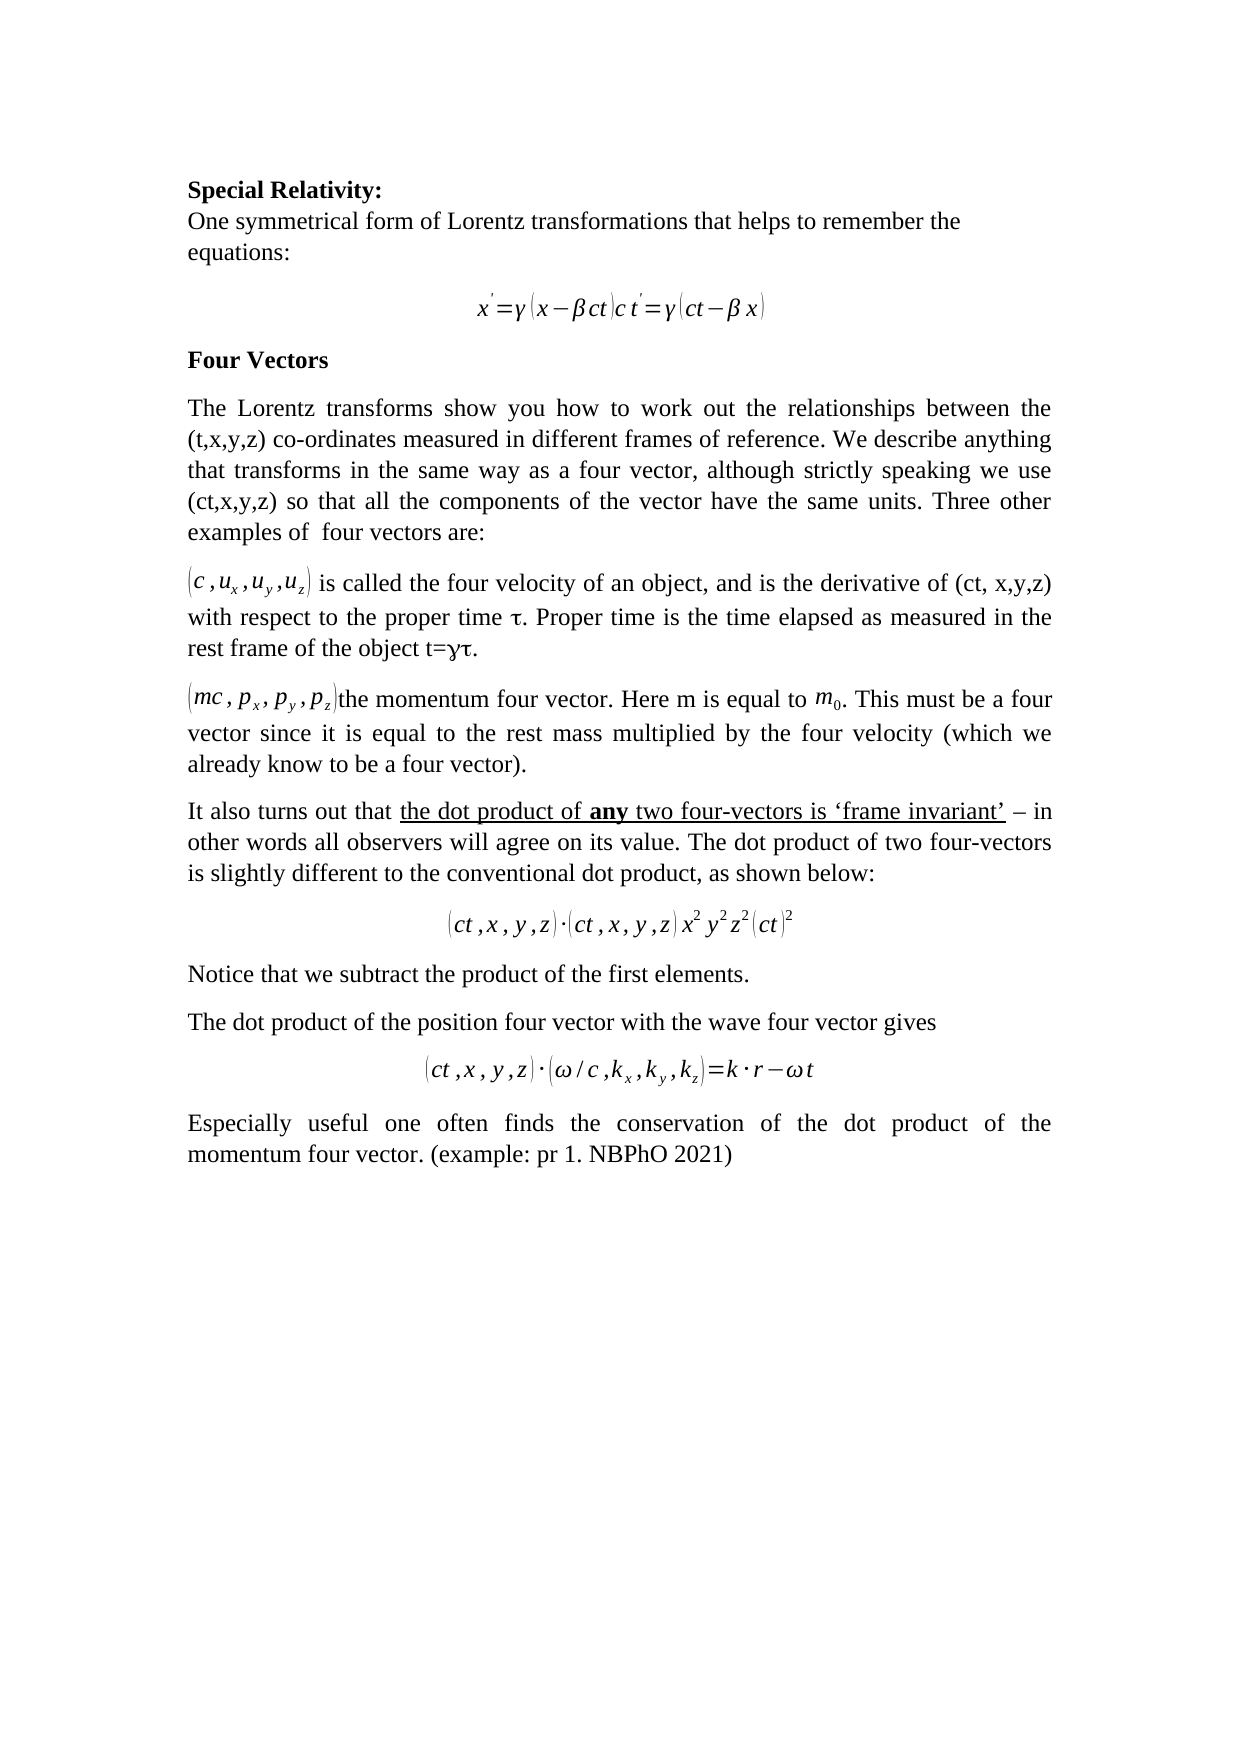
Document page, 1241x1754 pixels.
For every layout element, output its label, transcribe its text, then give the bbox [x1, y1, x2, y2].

text Notice that we subtract the product of the first elements. [187, 959, 1053, 988]
text The Lorentz transforms show you how to work out the relationships between the (t,x,y,z) co-ordinates measured in different frames of reference. We describe anything that transforms in the same way as a four vector, although strictly speaking we use (ct,x,y,z) so that all the components of the vector have the same units. Three other examples of four vectors are: [187, 393, 1053, 546]
text It also turns out that the dot product of any two four-vectors is ‘frame invariant’ – in other words all observers will agree on its value. The dot product of two four-vectors is slightly different to the conventional dot product, as shown below: [187, 796, 1053, 887]
text One symmetrical form of Lorentz transformations that helps to remember the equations: [187, 206, 1053, 266]
text the momentum four vector. Here m is equal to . This must be a four vector since it is equal to the rest mass multiplied by the four velocity (which we already know to be a four vector). [187, 681, 1053, 777]
text is called the four velocity of an object, and is the derivative of (ct, x,y,z) with respect to the proper time . Proper time is the time elapsed as measured in the rest frame of the object t=. [187, 565, 1053, 662]
subtitle Four Vectors [187, 345, 1053, 374]
subtitle Special Relativity: [187, 175, 1053, 204]
text The dot product of the position four vector with the wave four vector gives [187, 1007, 1053, 1035]
text Especially useful one often finds the conservation of the dot product of the momentum four vector. (example: pr 1. NBPhO 2021) [187, 1108, 1053, 1168]
